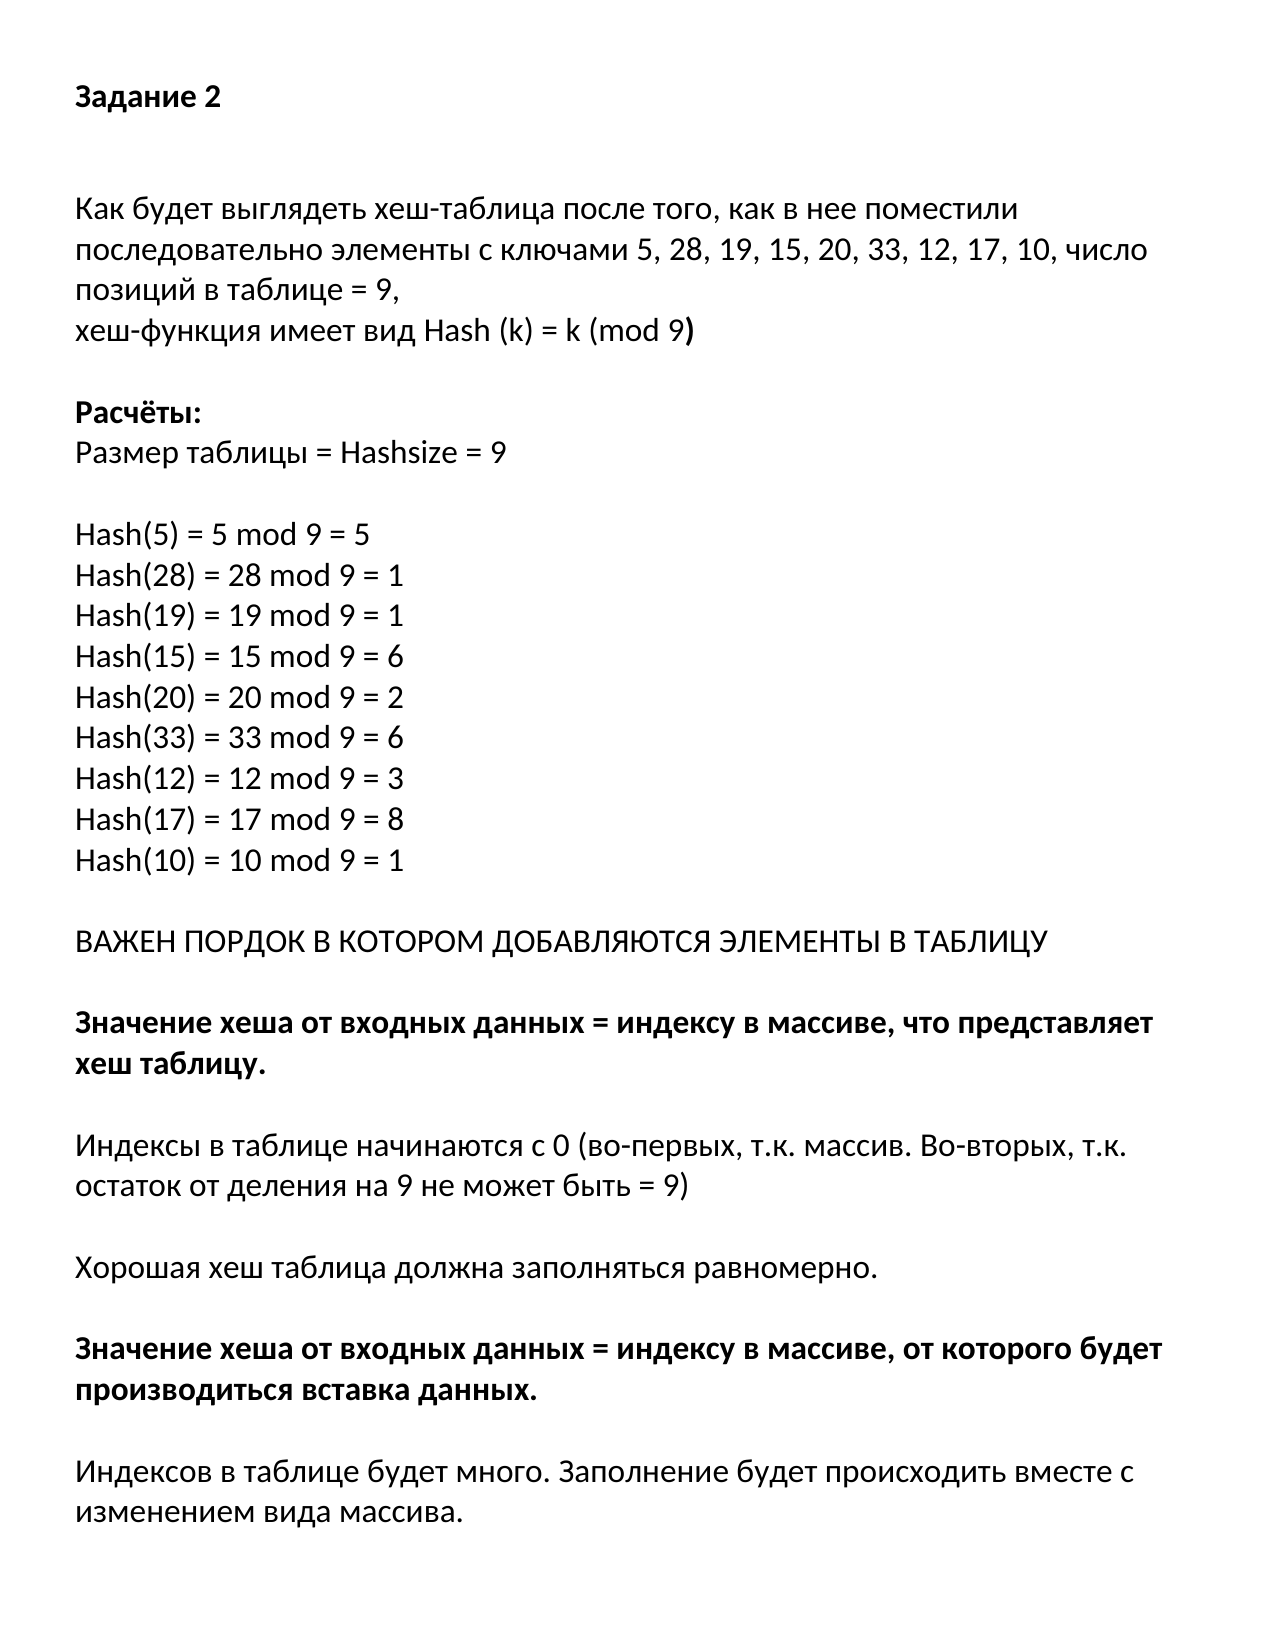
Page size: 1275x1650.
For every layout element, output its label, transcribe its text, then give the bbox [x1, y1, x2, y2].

text Hash(17) = 17 mod 9 = 8 [75, 798, 1200, 839]
text Индексов в таблице будет много. Заполнение будет происходить вместе с изменением вида массива. [75, 1449, 1200, 1531]
text Hash(15) = 15 mod 9 = 6 [75, 635, 1200, 676]
text Hash(12) = 12 mod 9 = 3 [75, 757, 1200, 798]
text Hash(33) = 33 mod 9 = 6 [75, 716, 1200, 757]
text ВАЖЕН ПОРДОК В КОТОРОМ ДОБАВЛЯЮТСЯ ЭЛЕМЕНТЫ В ТАБЛИЦУ [75, 920, 1200, 961]
text Значение хеша от входных данных = индексу в массиве, от которого будет производиться вставка данных. [75, 1327, 1200, 1409]
text Hash(5) = 5 mod 9 = 5 [75, 513, 1200, 553]
text Расчёты: [75, 391, 1200, 431]
text Значение хеша от входных данных = индексу в массиве, что представляет хеш таблицу. [75, 1002, 1200, 1083]
text Индексы в таблице начинаются с 0 (во-первых, т.к. массив. Во-вторых, т.к. остаток от деления на 9 не может быть = 9) [75, 1124, 1200, 1205]
text Как будет выглядеть хеш-таблица после того, как в нее поместили последовательно элементы с ключами 5, 28, 19, 15, 20, 33, 12, 17, 10, число позиций в таблице = 9, [75, 187, 1200, 309]
text Hash(10) = 10 mod 9 = 1 [75, 839, 1200, 879]
text Задание 2 [75, 75, 1200, 116]
text Hash(28) = 28 mod 9 = 1 [75, 553, 1200, 594]
text Hash(20) = 20 mod 9 = 2 [75, 676, 1200, 716]
text Хорошая хеш таблица должна заполняться равномерно. [75, 1246, 1200, 1287]
text Размер таблицы = Hashsize = 9 [75, 431, 1200, 472]
text Hash(19) = 19 mod 9 = 1 [75, 594, 1200, 635]
text хеш-функция имеет вид Hash (k) = k (mod 9) [75, 309, 1200, 350]
